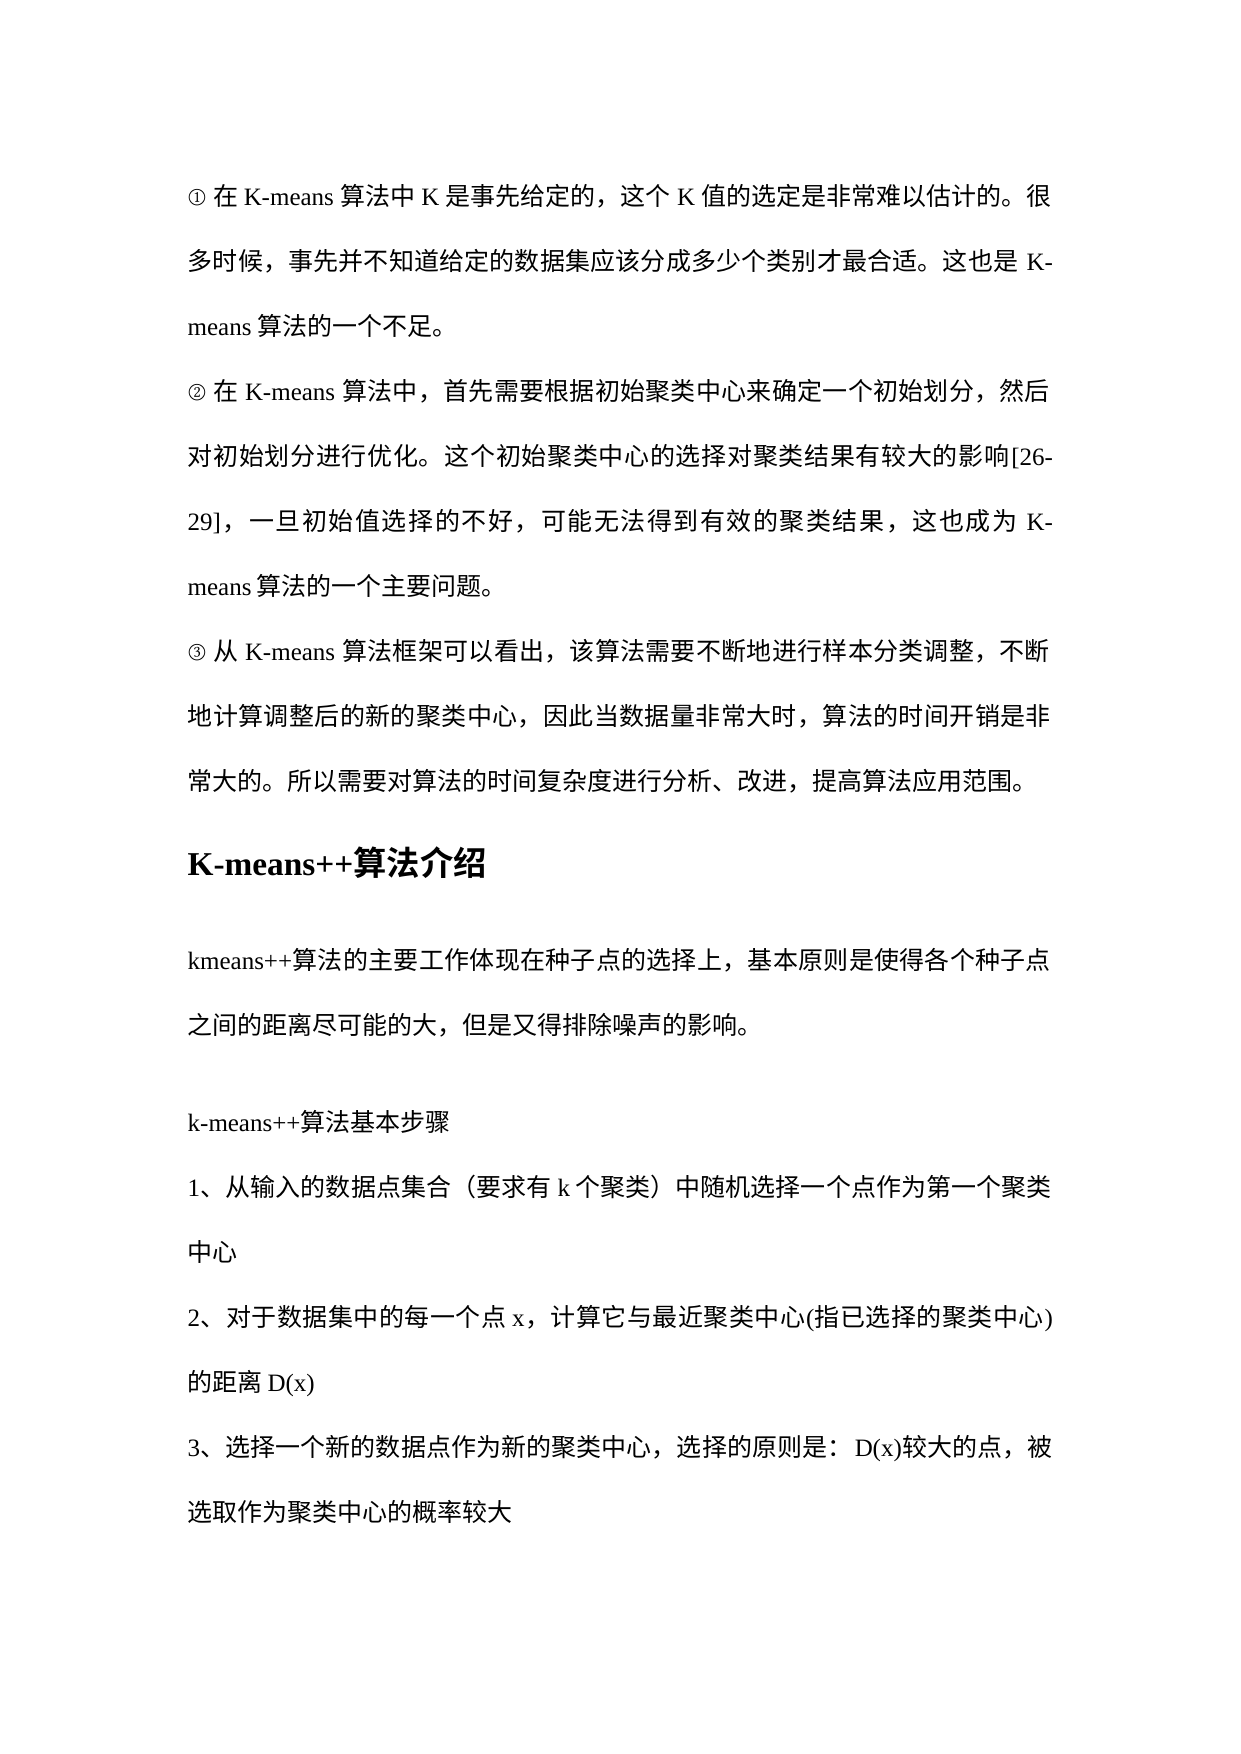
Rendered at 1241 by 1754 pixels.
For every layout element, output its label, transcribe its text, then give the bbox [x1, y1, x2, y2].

text 1、从输入的数据点集合（要求有k个聚类）中随机选择一个点作为第一个聚类中心 [187, 1153, 1053, 1283]
text 2、对于数据集中的每一个点x，计算它与最近聚类中心(指已选择的聚类中心)的距离D(x) [187, 1283, 1053, 1413]
text K-means++算法介绍 [187, 828, 1053, 893]
text ① 在 K-means 算法中 K 是事先给定的，这个 K 值的选定是非常难以估计的。很多时候，事先并不知道给定的数据集应该分成多少个类别才最合适。这也是 K-means 算法的一个不足。 [187, 162, 1053, 357]
text k-means++算法基本步骤 [187, 1088, 1053, 1153]
text ② 在 K-means 算法中，首先需要根据初始聚类中心来确定一个初始划分，然后对初始划分进行优化。这个初始聚类中心的选择对聚类结果有较大的影响[26-29]，一旦初始值选择的不好，可能无法得到有效的聚类结果，这也成为 K-means算法的一个主要问题。 [187, 357, 1053, 617]
text kmeans++算法的主要工作体现在种子点的选择上，基本原则是使得各个种子点之间的距离尽可能的大，但是又得排除噪声的影响。 [187, 926, 1053, 1056]
text 3、选择一个新的数据点作为新的聚类中心，选择的原则是：D(x)较大的点，被选取作为聚类中心的概率较大 [187, 1413, 1053, 1543]
text ③ 从 K-means 算法框架可以看出，该算法需要不断地进行样本分类调整，不断地计算调整后的新的聚类中心，因此当数据量非常大时，算法的时间开销是非常大的。所以需要对算法的时间复杂度进行分析、改进，提高算法应用范围。 [187, 617, 1053, 812]
